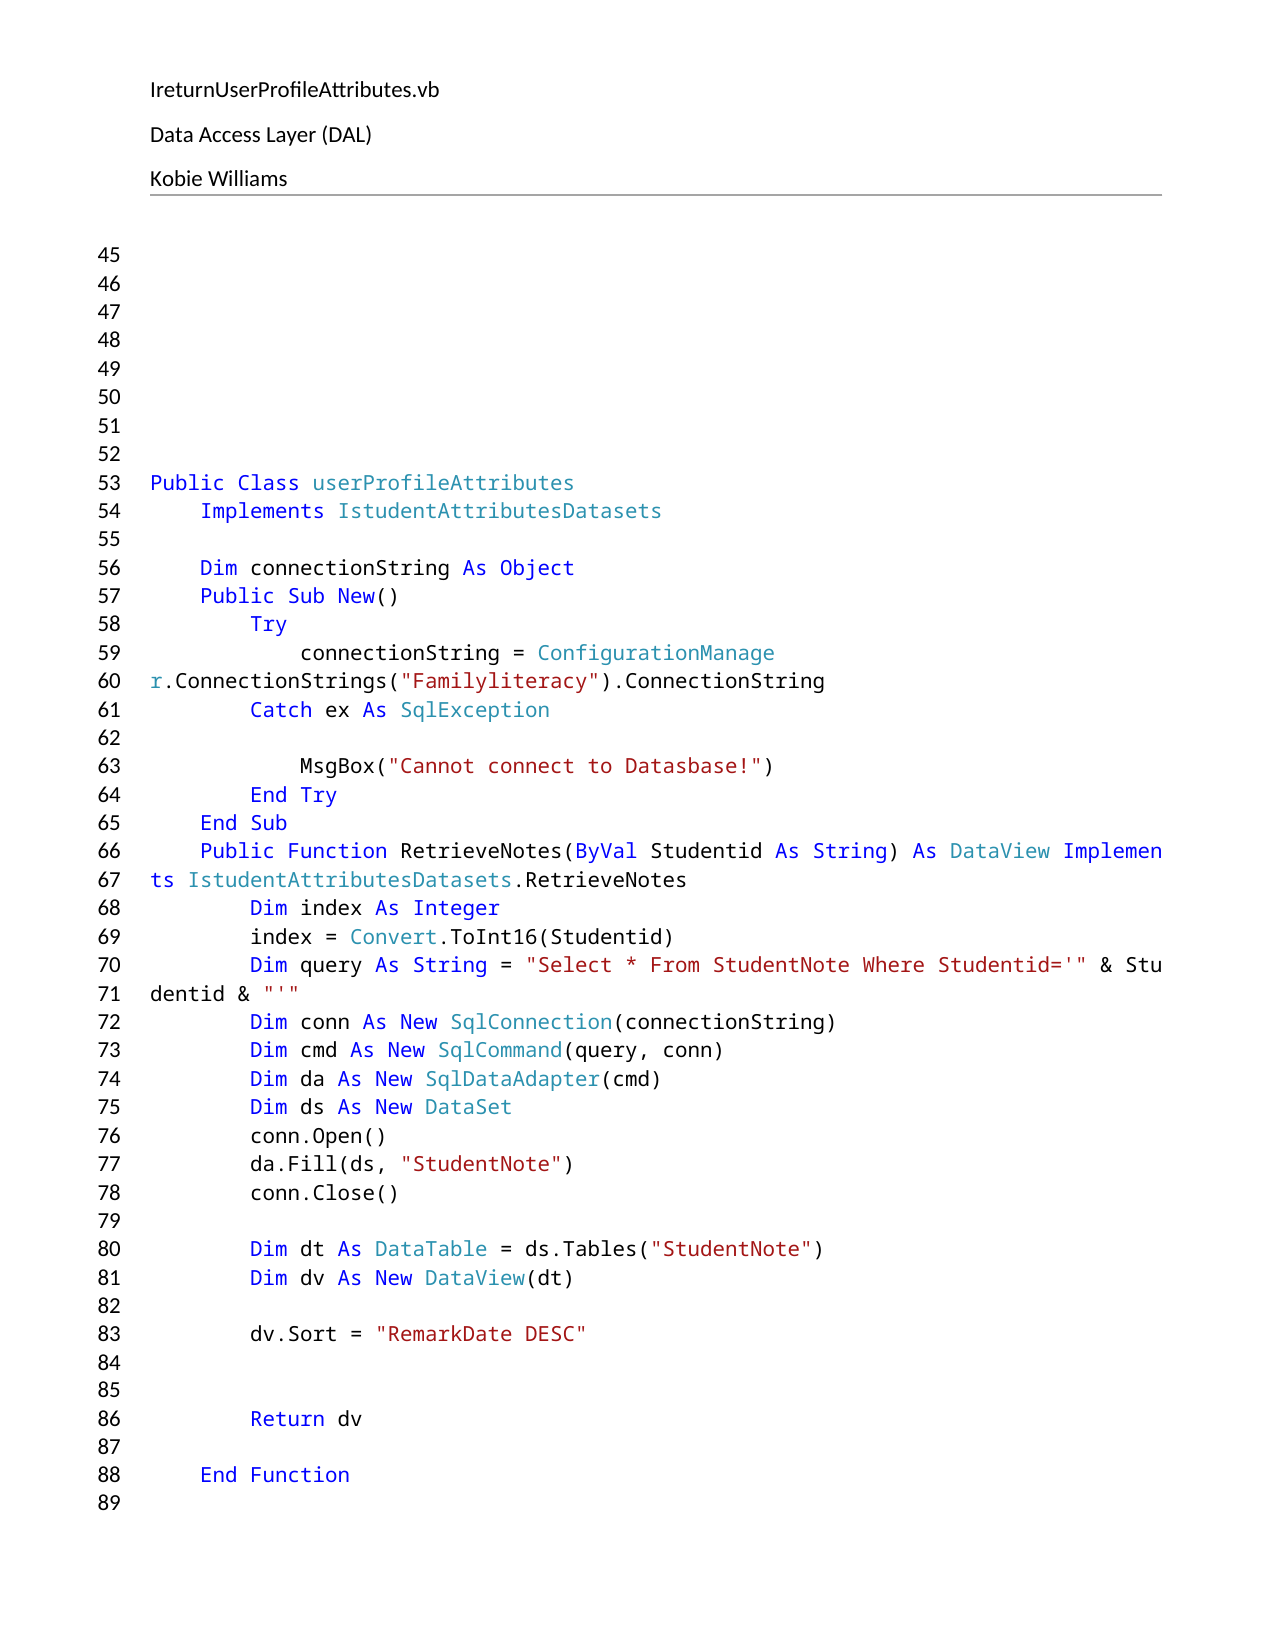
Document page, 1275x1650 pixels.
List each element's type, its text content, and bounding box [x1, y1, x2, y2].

text Public Function RetrieveNotes(ByVal Studentid As String) As DataView Implements IstudentAttributesDatasets.RetrieveNotes [150, 837, 1162, 893]
text End Try [150, 780, 1162, 808]
text Dim da As New SqlDataAdapter(cmd) [150, 1064, 1162, 1092]
text Dim ds As New DataSet [150, 1092, 1162, 1121]
text Try [150, 609, 1162, 638]
text index = Convert.ToInt16(Studentid) [150, 922, 1162, 950]
text connectionString = ConfigurationManager.ConnectionStrings("Familyliteracy").ConnectionString [150, 638, 1162, 695]
text dv.Sort = "RemarkDate DESC" [150, 1319, 1162, 1348]
text Implements IstudentAttributesDatasets [150, 496, 1162, 524]
text Dim cmd As New SqlCommand(query, conn) [150, 1036, 1162, 1064]
text Public Sub New() [150, 581, 1162, 609]
text Dim index As Integer [150, 893, 1162, 922]
text Dim dt As DataTable = ds.Tables("StudentNote") [150, 1234, 1162, 1263]
text conn.Close() [150, 1178, 1162, 1206]
text Public Class userProfileAttributes [150, 468, 1162, 496]
text conn.Open() [150, 1121, 1162, 1149]
text End Function [150, 1460, 1162, 1488]
text Dim dv As New DataView(dt) [150, 1263, 1162, 1291]
text da.Fill(ds, "StudentNote") [150, 1149, 1162, 1178]
text Dim conn As New SqlConnection(connectionString) [150, 1007, 1162, 1036]
text Dim connectionString As Object [150, 553, 1162, 581]
text End Sub [150, 808, 1162, 837]
text Catch ex As SqlException [150, 695, 1162, 723]
text MsgBox("Cannot connect to Datasbase!") [150, 751, 1162, 780]
text Dim query As String = "Select * From StudentNote Where Studentid='" & Studentid & "'" [150, 950, 1162, 1007]
text Return dv [150, 1404, 1162, 1432]
